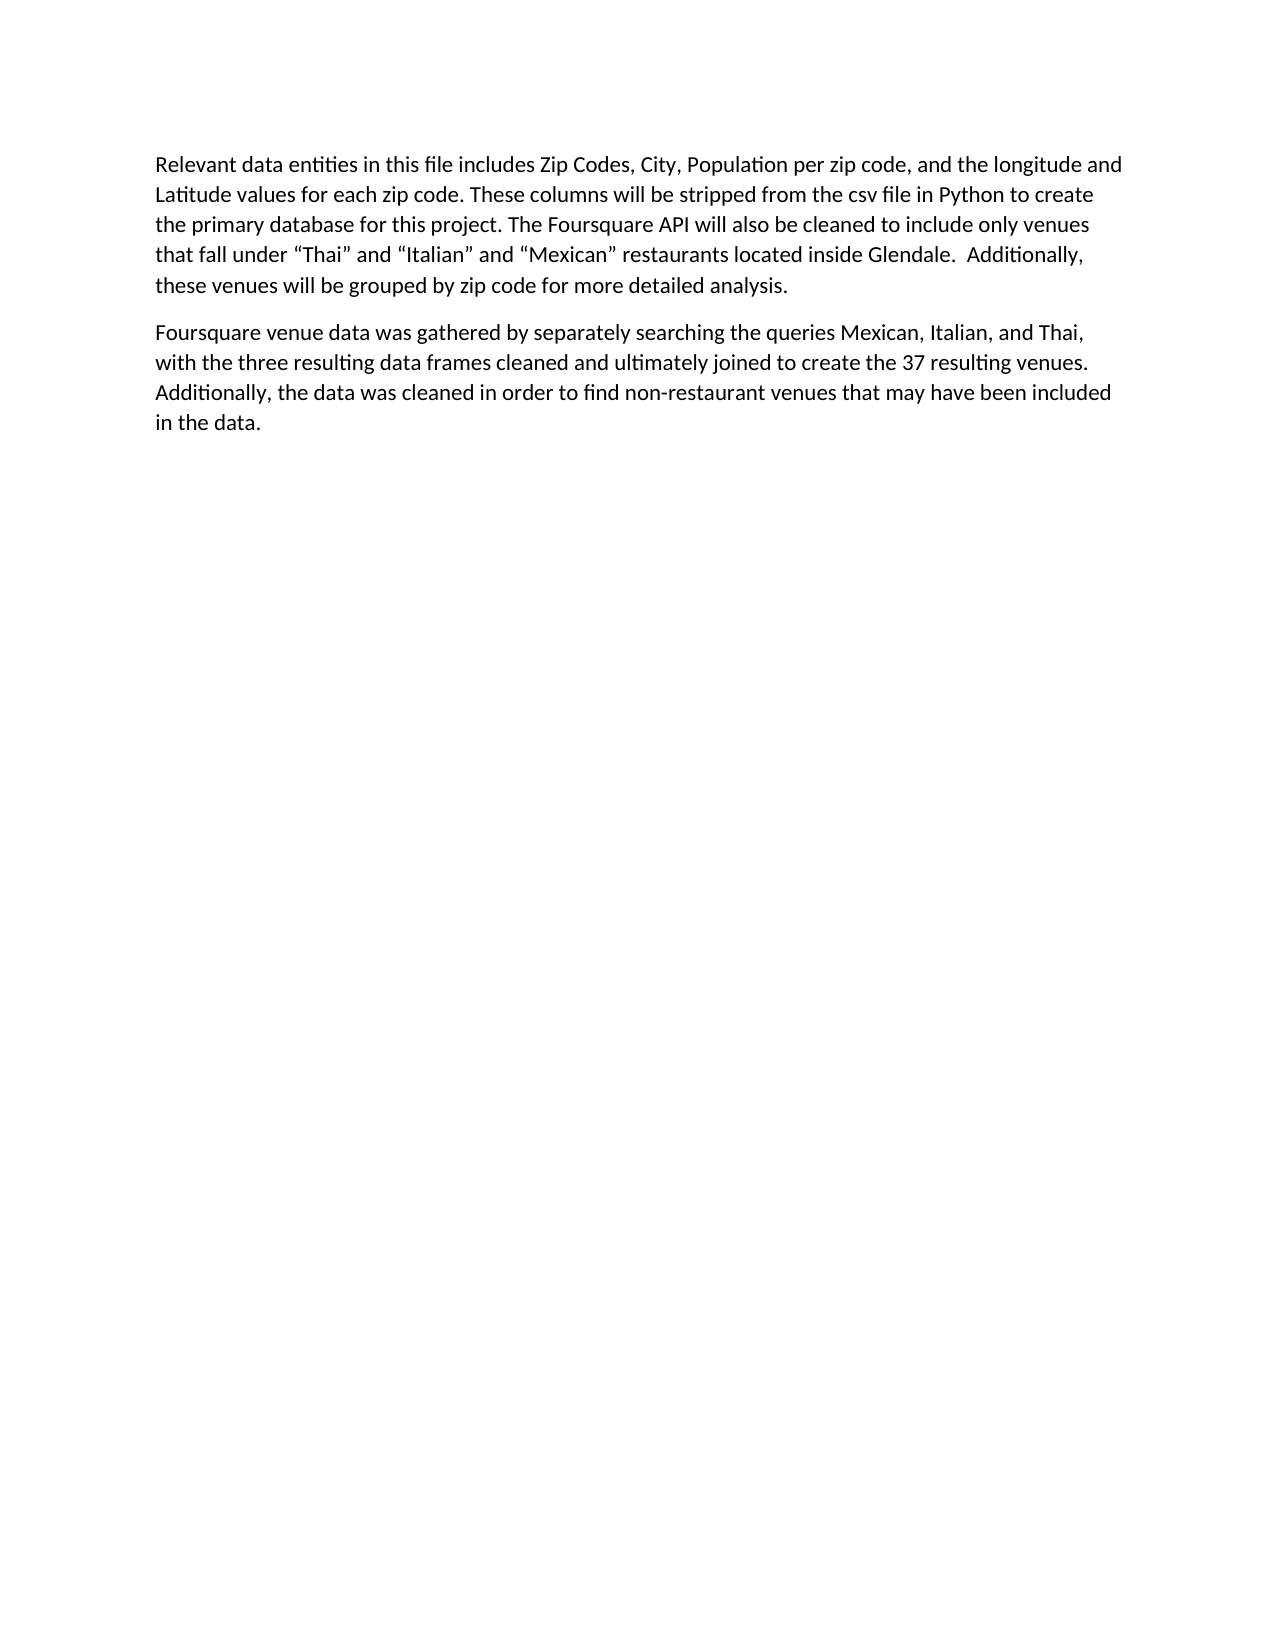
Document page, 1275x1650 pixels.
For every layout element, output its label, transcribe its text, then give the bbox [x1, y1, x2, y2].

text Foursquare venue data was gathered by separately searching the queries Mexican, Italian, and Thai, with the three resulting data frames cleaned and ultimately joined to create the 37 resulting venues. Additionally, the data was cleaned in order to find non-restaurant venues that may have been included in the data. [155, 318, 1125, 436]
text Relevant data entities in this file includes Zip Codes, City, Population per zip code, and the longitude and Latitude values for each zip code. These columns will be stripped from the csv file in Python to create the primary database for this project. The Foursquare API will also be cleaned to include only venues that fall under “Thai” and “Italian” and “Mexican” restaurants located inside Glendale. Additionally, these venues will be grouped by zip code for more detailed analysis. [155, 150, 1125, 299]
